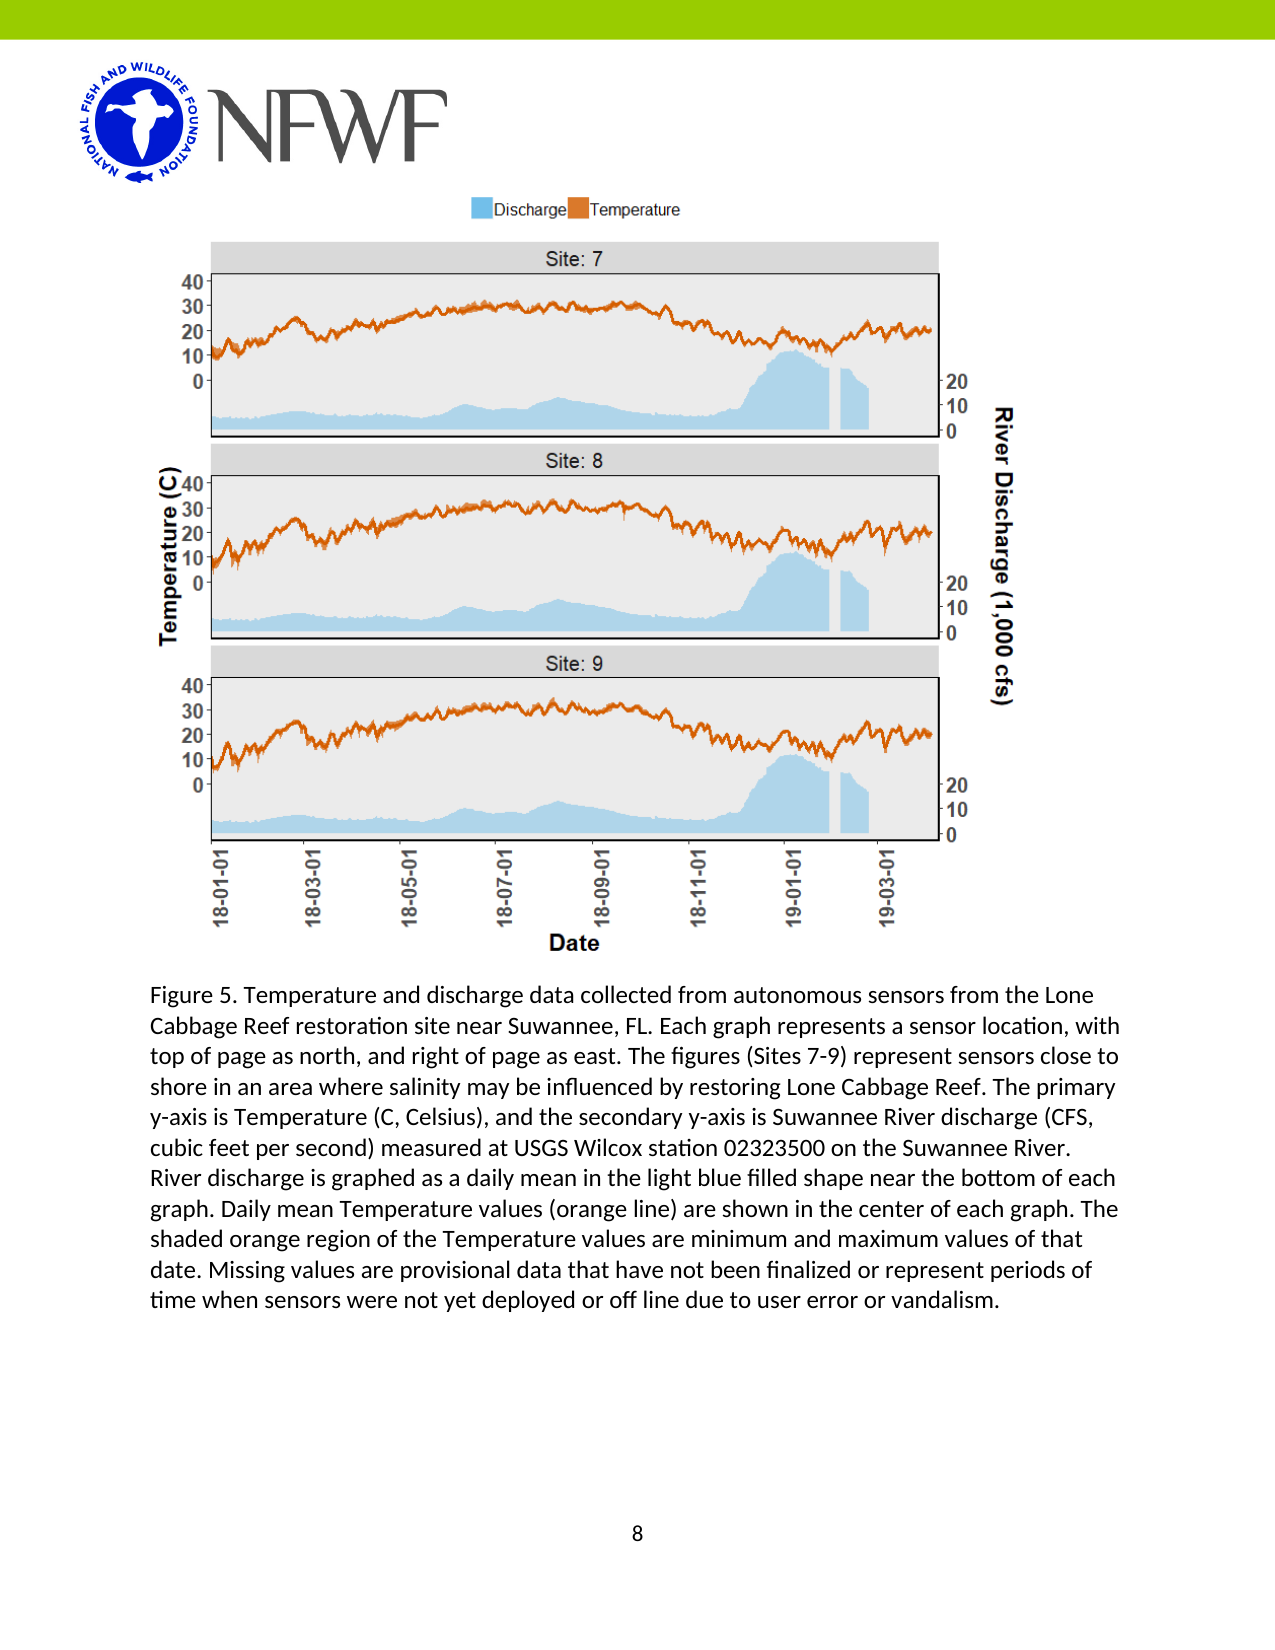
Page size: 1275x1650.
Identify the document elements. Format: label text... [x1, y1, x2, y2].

picture [0, 0, 1275, 961]
text Figure 5. Temperature and discharge data collected from autonomous sensors from the Lone Cabbage Reef restoration site near Suwannee, FL. Each graph represents a sensor location, with top of page as north, and right of page as east. The figures (Sites 7-9) represent sensors close to shore in an area where salinity may be influenced by restoring Lone Cabbage Reef. The primary y-axis is Temperature (C, Celsius), and the secondary y-axis is Suwannee River discharge (CFS, cubic feet per second) measured at USGS Wilcox station 02323500 on the Suwannee River. River discharge is graphed as a daily mean in the light blue filled shape near the bottom of each graph. Daily mean Temperature values (orange line) are shown in the center of each graph. The shaded orange region of the Temperature values are minimum and maximum values of that date. Missing values are provisional data that have not been finalized or represent periods of time when sensors were not yet deployed or off line due to user error or vandalism. [150, 979, 1125, 1315]
